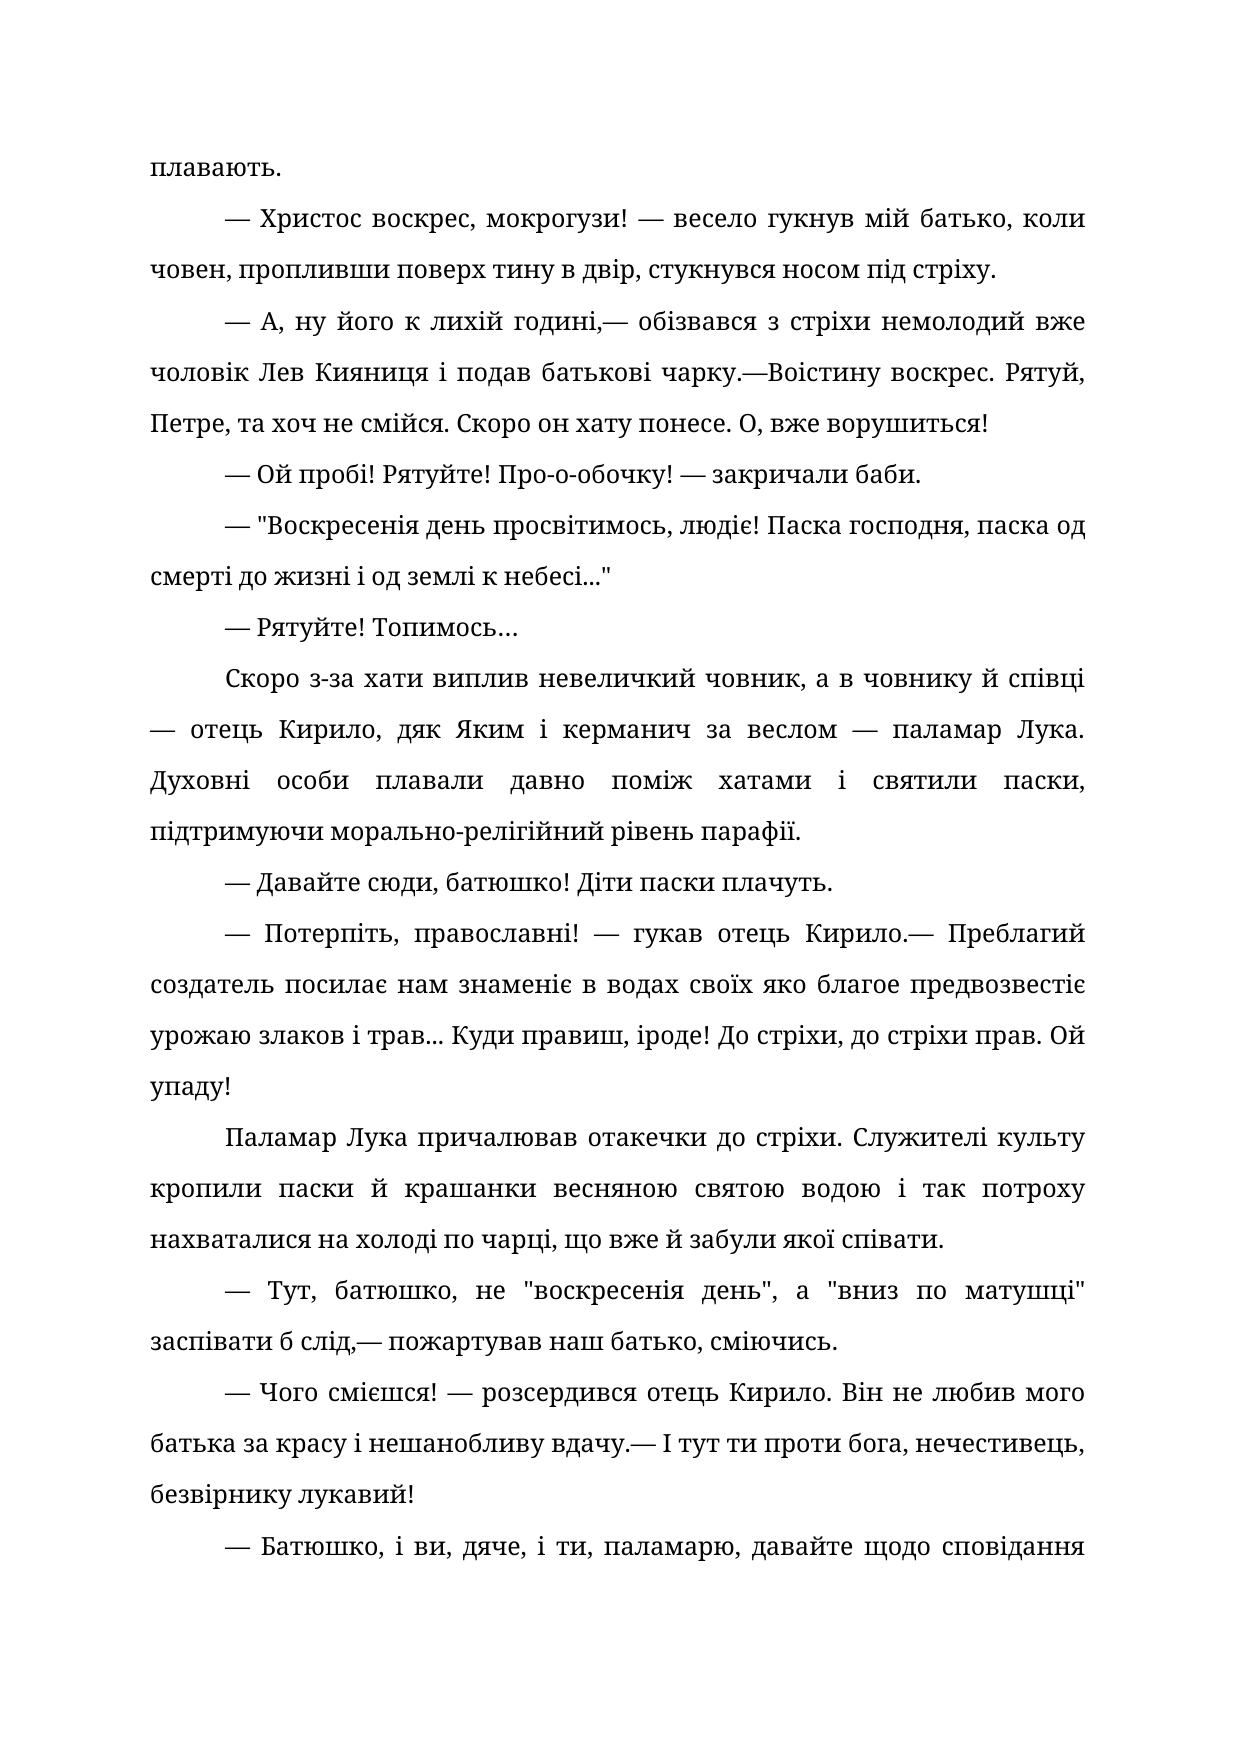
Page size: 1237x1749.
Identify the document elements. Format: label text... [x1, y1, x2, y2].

text Скоро з-за хати виплив невеличкий човник, а в човнику й співці — отець Кирило, дяк Яким і керманич за веслом — паламар Лука. Духовні особи плавали давно поміж хатами і святили паски, підтримуючи морально-релігійний рівень парафії. [150, 660, 1086, 848]
text — Рятуйте! Топимось… [150, 609, 1086, 643]
text — Потерпіть, православні! — гукав отець Кирило.— Преблагий создатель посилає нам знаменіє в водах своїх яко благое предвозвестіє урожаю злаков і трав... Куди правиш, іроде! До стріхи, до стріхи прав. Ой упаду! [150, 916, 1086, 1103]
text — Тут, батюшко, не "воскресенія день", а "вниз по матушці" заспівати б слід,— пожартував наш батько, сміючись. [150, 1273, 1086, 1358]
text — Давайте сюди, батюшко! Діти паски плачуть. [150, 864, 1086, 899]
text — Чого смієшся! — розсердився отець Кирило. Він не любив мого батька за красу і нешанобливу вдачу.— І тут ти проти бога, нечестивець, безвірнику лукавий! [150, 1375, 1086, 1511]
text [150, 1528, 1086, 1562]
text — Ой пробі! Рятуйте! Про-о-обочку! — закричали баби. [150, 456, 1086, 490]
text — А, ну його к лихій годині,— обізвався з стріхи немолодий вже чоловік Лев Кияниця і подав батькові чарку.—Воістину воскрес. Рятуй, Петре, та хоч не смійся. Скоро он хату понесе. О, вже ворушиться! [150, 303, 1086, 439]
text — "Воскресенія день просвітимось, людіє! Паска господня, паска од смерті до жизні і од землі к небесі..." [150, 507, 1086, 592]
text — Христос воскрес, мокрогузи! — весело гукнув мій батько, коли човен, пропливши поверх тину в двір, стукнувся носом під стріху. [150, 201, 1086, 286]
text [150, 150, 1086, 184]
text Паламар Лука причалював отакечки до стріхи. Служителі культу кропили паски й крашанки весняною святою водою і так потроху нахваталися на холоді по чарці, що вже й забули якої співати. [150, 1120, 1086, 1256]
